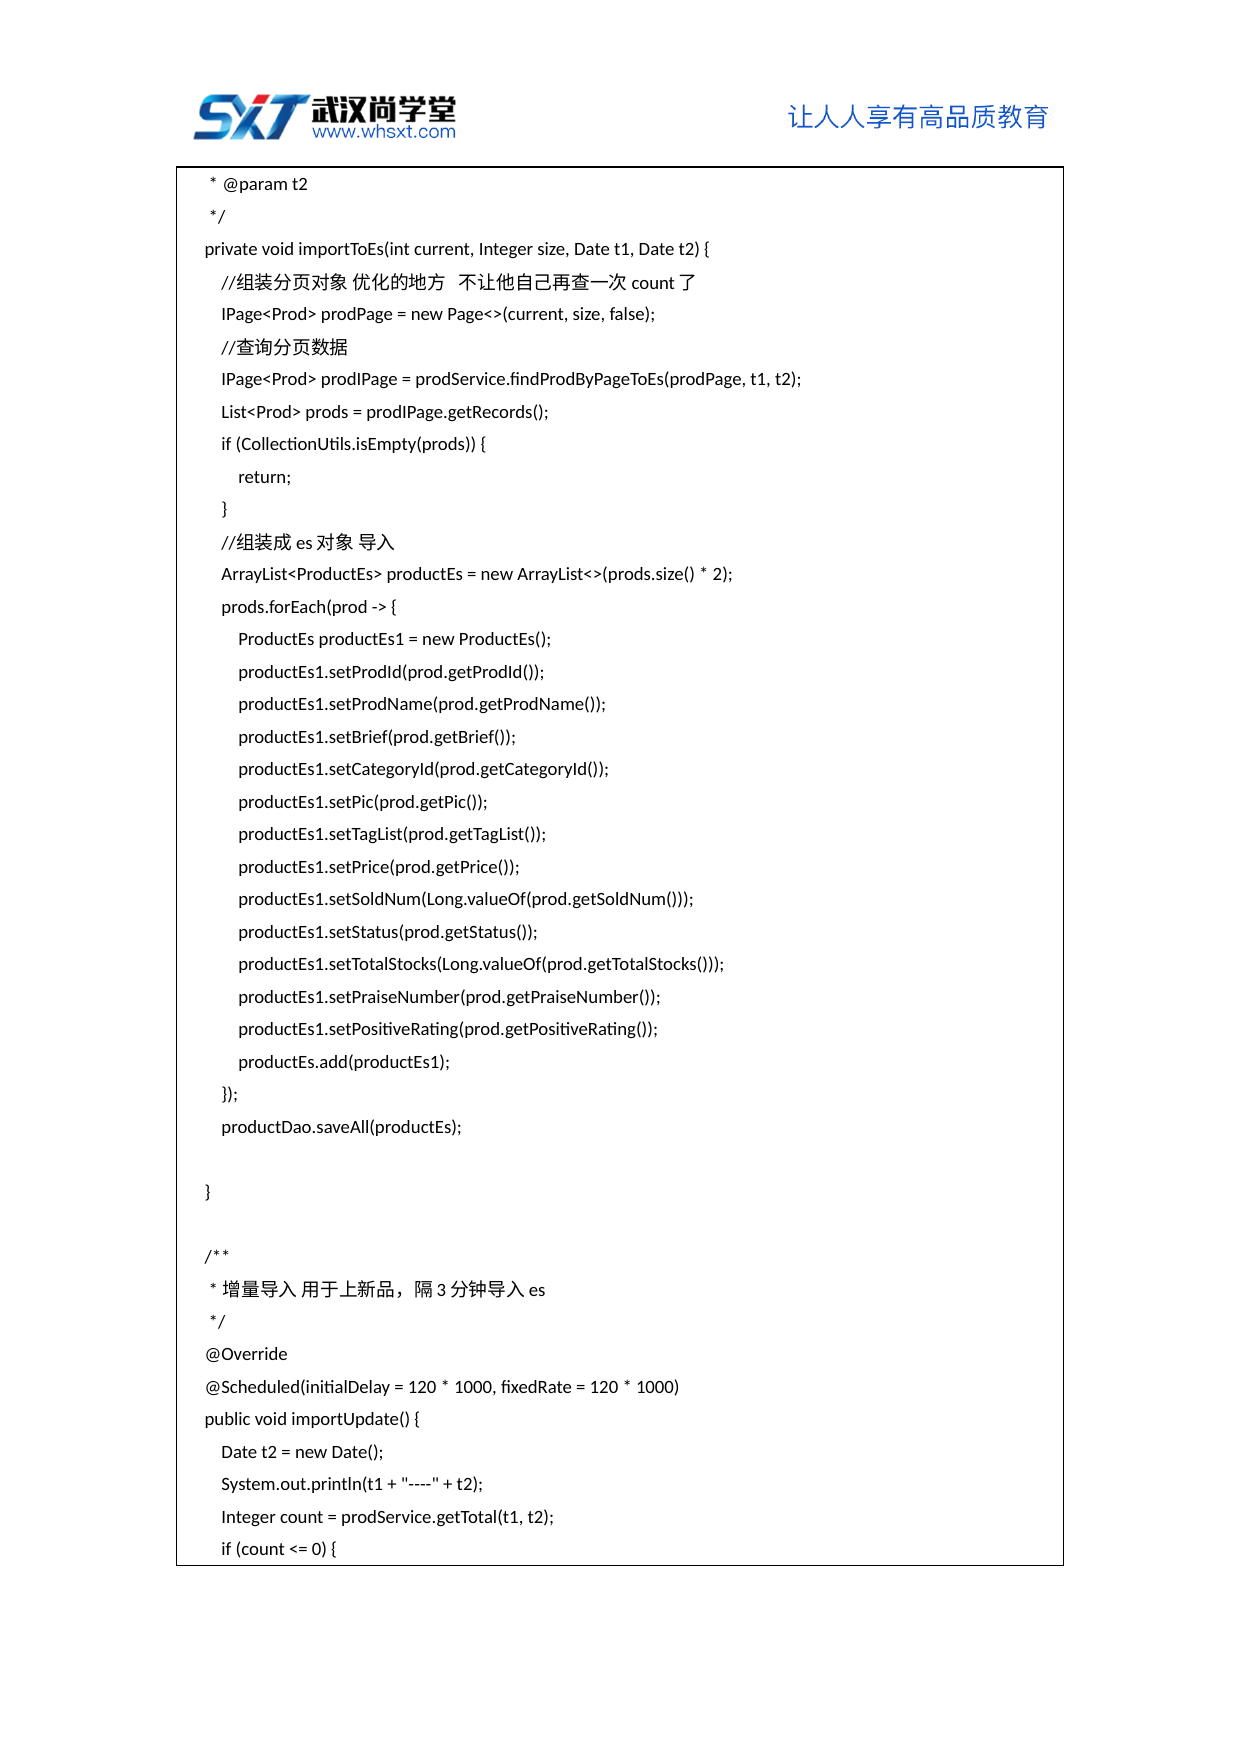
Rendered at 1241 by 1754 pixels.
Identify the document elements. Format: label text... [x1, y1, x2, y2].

picture [187, 90, 1053, 157]
